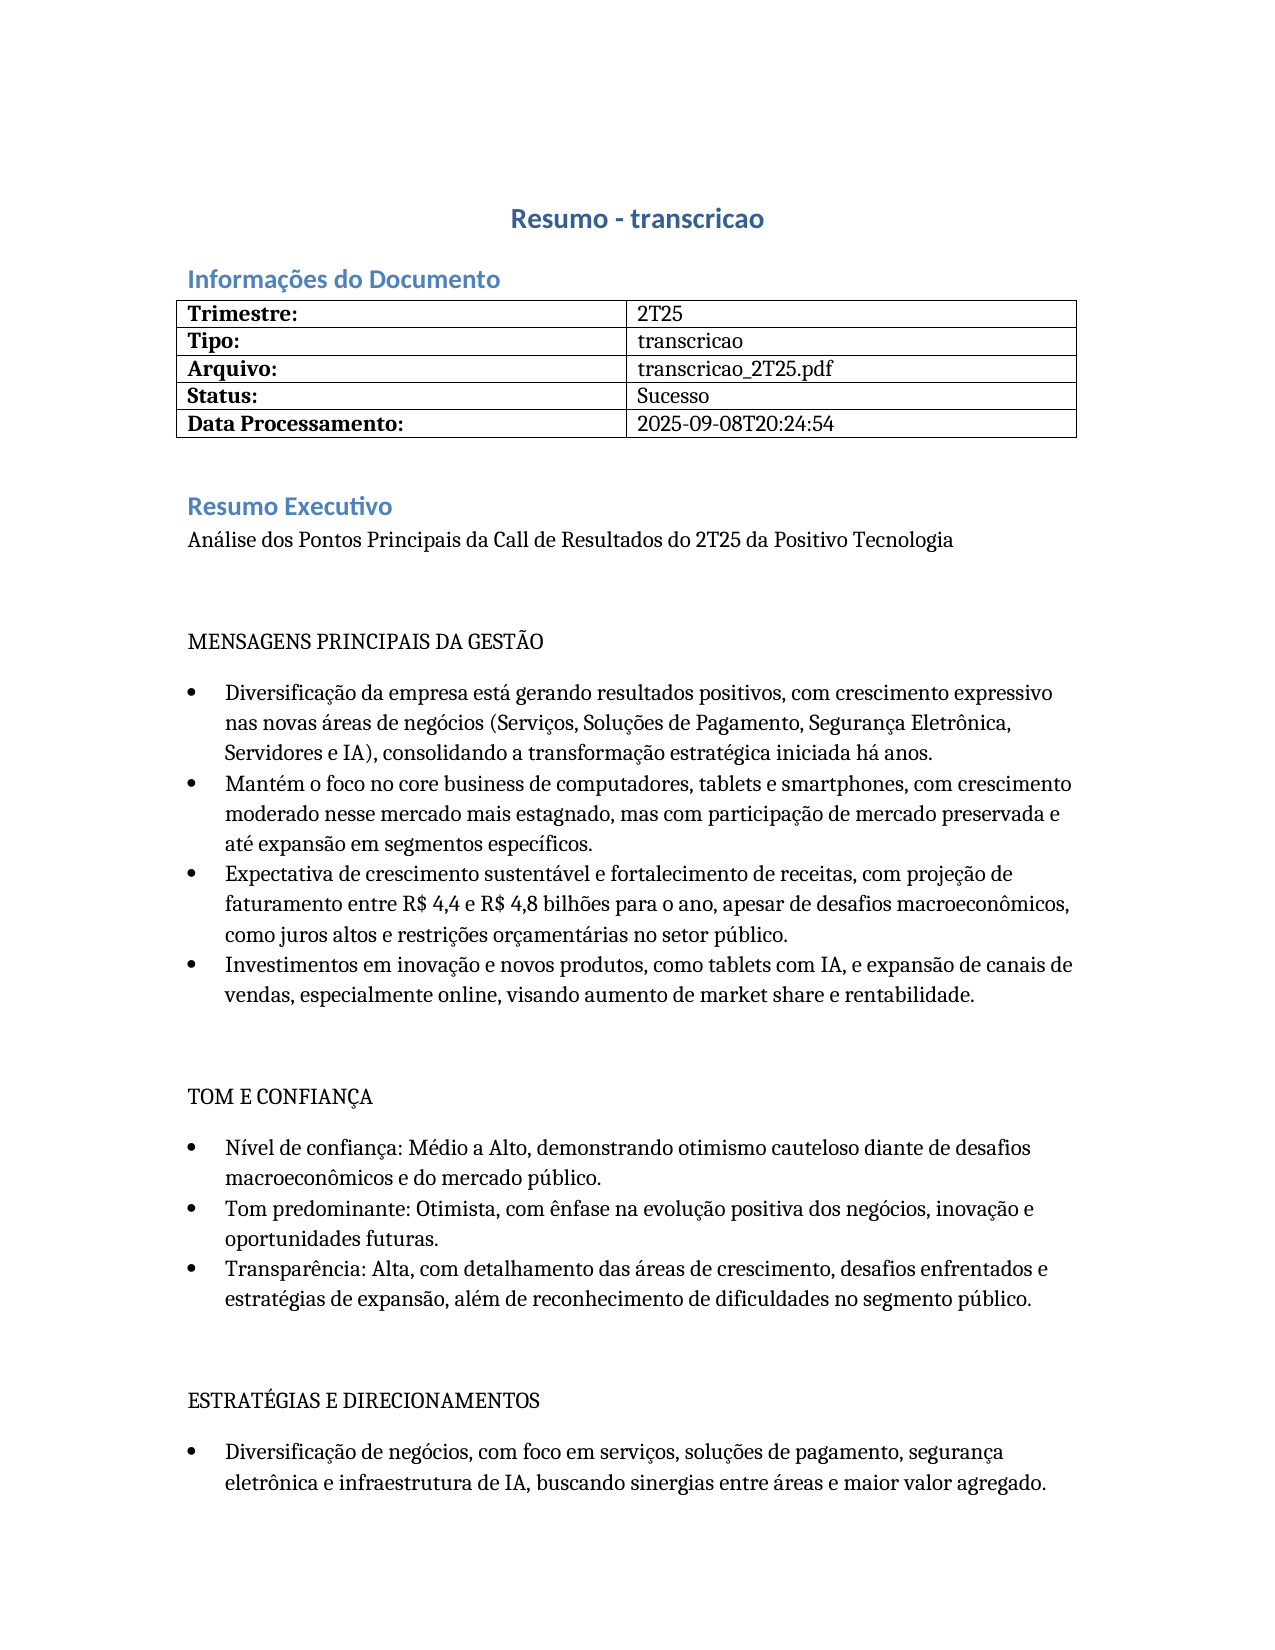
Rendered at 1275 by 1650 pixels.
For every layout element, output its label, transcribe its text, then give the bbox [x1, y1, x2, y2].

list Nível de confiança: Médio a Alto, demonstrando otimismo cauteloso diante de desafios macroeconômicos e do mercado público. [187, 1135, 1087, 1192]
table_cell Tipo: [177, 328, 626, 354]
table_header 2T25 [627, 301, 1076, 327]
text ESTRATÉGIAS E DIRECIONAMENTOS [187, 1388, 1087, 1414]
list Tom predominante: Otimista, com ênfase na evolução positiva dos negócios, inovação e oportunidades futuras. [187, 1195, 1087, 1252]
table_cell transcricao [627, 328, 1076, 354]
table_cell Data Processamento: [177, 410, 626, 437]
text MENSAGENS PRINCIPAIS DA GESTÃO [187, 629, 1087, 655]
table_cell Status: [177, 383, 626, 409]
subtitle Resumo - transcricao [187, 200, 1087, 236]
table_cell transcricao_2T25.pdf [627, 356, 1076, 382]
list Expectativa de crescimento sustentável e fortalecimento de receitas, com projeção de faturamento entre R$ 4,4 e R$ 4,8 bilhões para o ano, apesar de desafios macroeconômicos, como juros altos e restrições orçamentárias no setor público. [187, 861, 1087, 948]
text TOM E CONFIANÇA [187, 1084, 1087, 1110]
table_cell Sucesso [627, 383, 1076, 409]
list Investimentos em inovação e novos produtos, como tablets com IA, e expansão de canais de vendas, especialmente online, visando aumento de market share e rentabilidade. [187, 952, 1087, 1008]
list Transparência: Alta, com detalhamento das áreas de crescimento, desafios enfrentados e estratégias de expansão, além de reconhecimento de dificuldades no segmento público. [187, 1256, 1087, 1312]
subtitle Resumo Executivo [187, 489, 1087, 522]
table_cell Arquivo: [177, 356, 626, 382]
subtitle Informações do Documento [187, 262, 1087, 295]
table_cell 2025-09-08T20:24:54 [627, 410, 1076, 437]
table_header Trimestre: [177, 301, 626, 327]
list Diversificação de negócios, com foco em serviços, soluções de pagamento, segurança eletrônica e infraestrutura de IA, buscando sinergias entre áreas e maior valor agregado. [187, 1439, 1087, 1496]
list Mantém o foco no core business de computadores, tablets e smartphones, com crescimento moderado nesse mercado mais estagnado, mas com participação de mercado preservada e até expansão em segmentos específicos. [187, 770, 1087, 857]
list Diversificação da empresa está gerando resultados positivos, com crescimento expressivo nas novas áreas de negócios (Serviços, Soluções de Pagamento, Segurança Eletrônica, Servidores e IA), consolidando a transformação estratégica iniciada há anos. [187, 680, 1087, 767]
text Análise dos Pontos Principais da Call de Resultados do 2T25 da Positivo Tecnologia [187, 527, 1087, 553]
